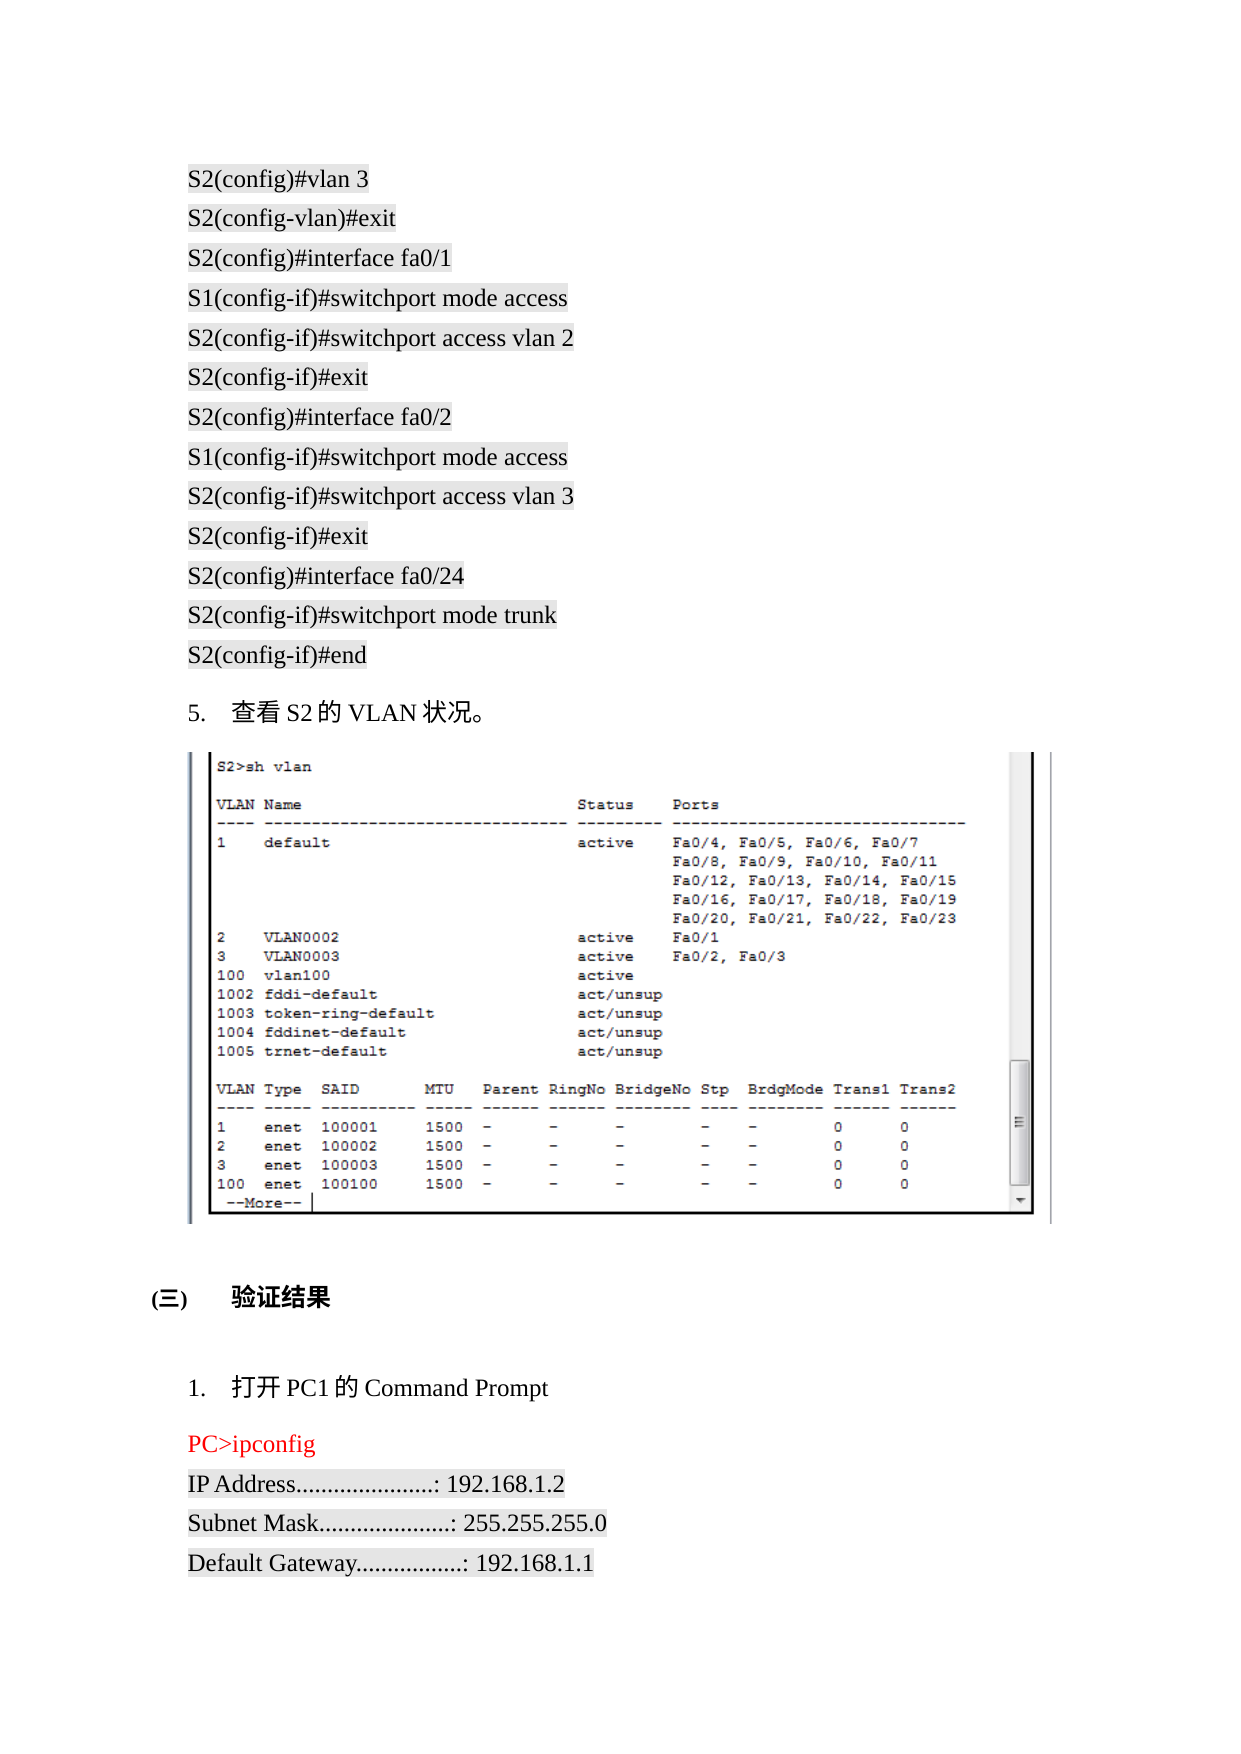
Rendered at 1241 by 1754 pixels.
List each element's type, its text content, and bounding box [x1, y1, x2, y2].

text S1(config-if)#switchport mode access [187, 281, 1053, 313]
text S2(config)#interface fa0/24 [187, 559, 1053, 591]
text S2(config-vlan)#exit [187, 202, 1053, 234]
picture [187, 752, 1053, 1224]
text S2(config-if)#end [187, 638, 1053, 671]
text S2(config-if)#exit [187, 360, 1053, 393]
subtitle 验证结果 [187, 1263, 1053, 1328]
text S2(config-if)#switchport access vlan 2 [187, 321, 1053, 353]
text PC>ipconfig [187, 1427, 1053, 1460]
text S2(config)#interface fa0/2 [187, 400, 1053, 433]
text S2(config)#interface fa0/1 [187, 241, 1053, 274]
text Default Gateway.................: 192.168.1.1 [187, 1546, 1053, 1579]
text S2(config-if)#exit [187, 519, 1053, 552]
text Subnet Mask.....................: 255.255.255.0 [187, 1507, 1053, 1539]
text IP Address......................: 192.168.1.2 [187, 1467, 1053, 1499]
text S2(config-if)#switchport mode trunk [187, 598, 1053, 631]
text S2(config)#vlan 3 [187, 162, 1053, 194]
text S1(config-if)#switchport mode access [187, 440, 1053, 472]
list 打开PC1的Command Prompt [187, 1353, 1053, 1418]
list 查看S2的VLAN状况。 [187, 678, 1053, 743]
text S2(config-if)#switchport access vlan 3 [187, 479, 1053, 512]
